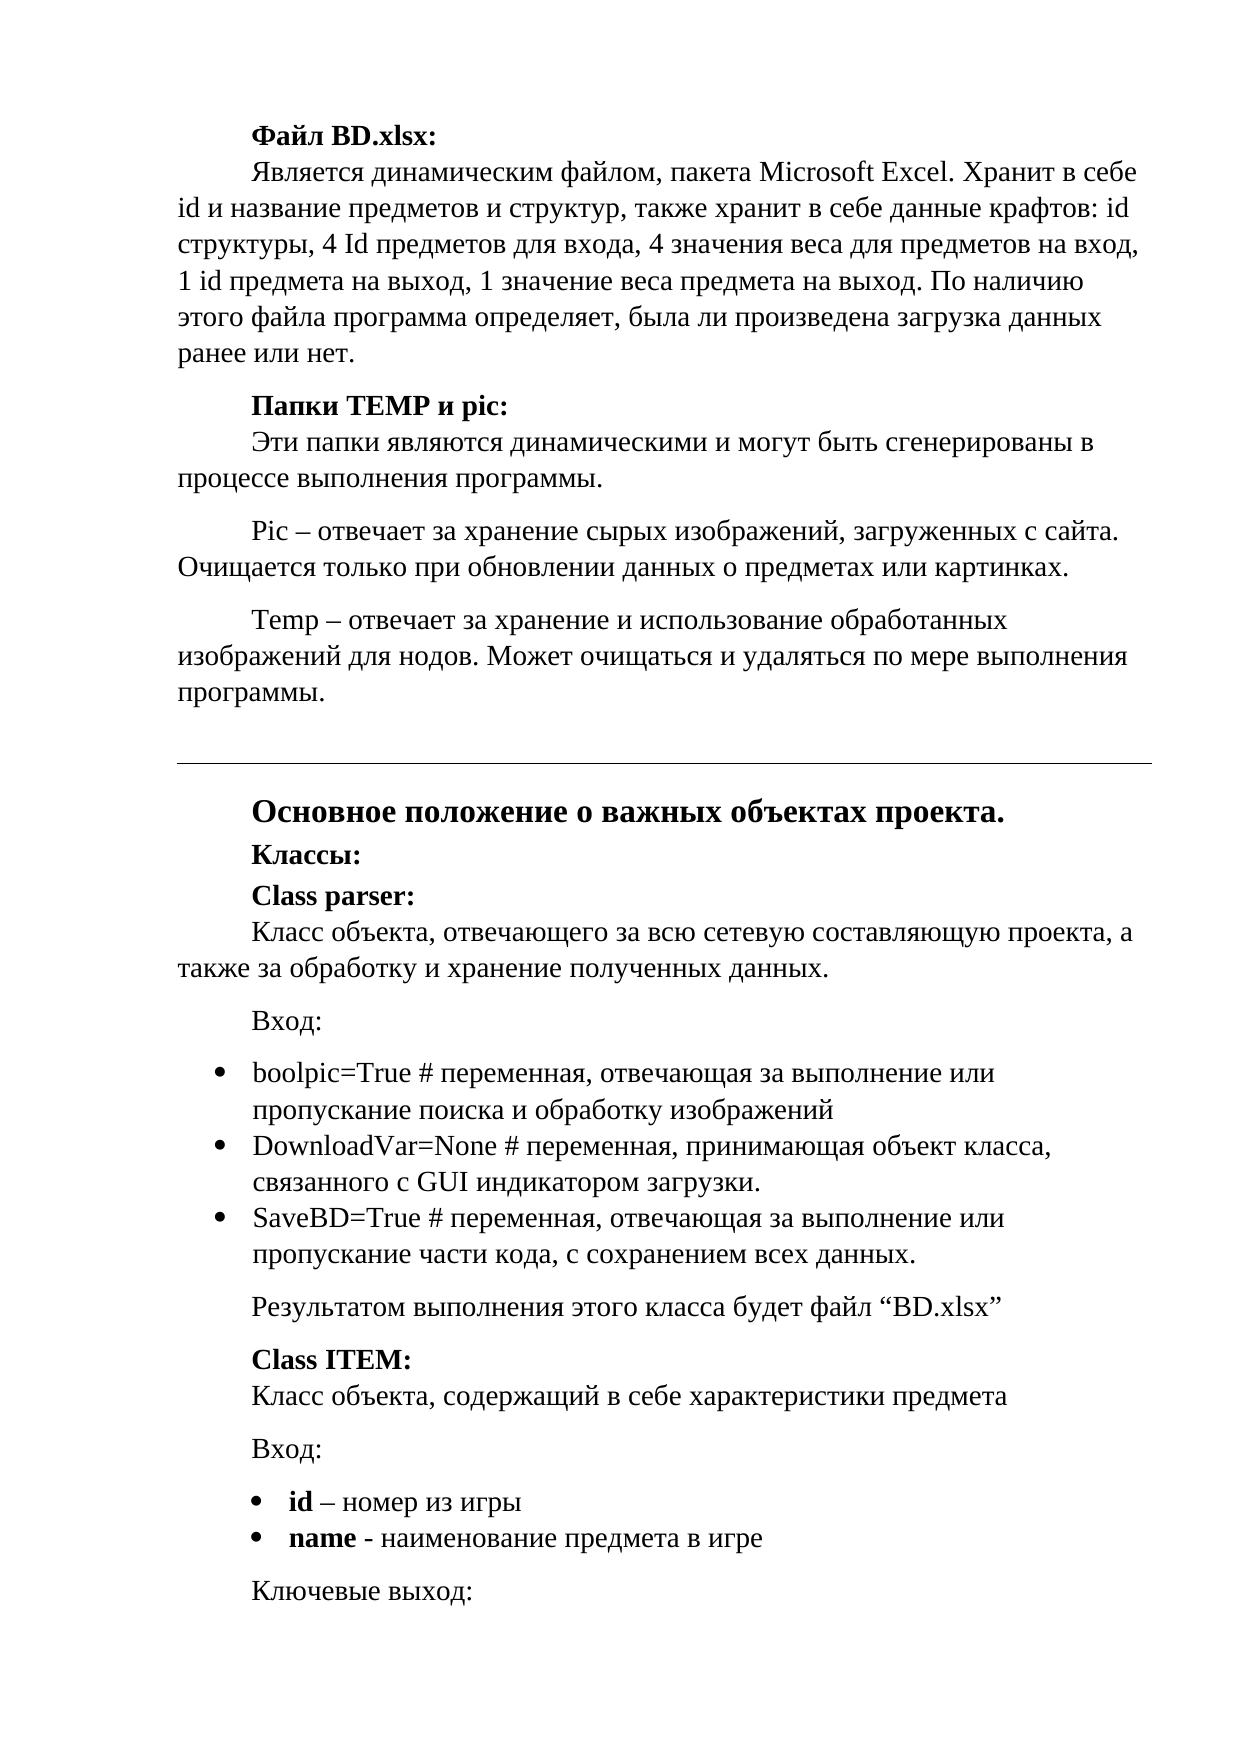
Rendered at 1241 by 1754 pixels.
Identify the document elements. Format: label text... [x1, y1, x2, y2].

subtitle Class parser: [177, 878, 1152, 911]
text Вход: [177, 1431, 1152, 1465]
subtitle Основное положение о важных объектах проекта. [177, 792, 1152, 830]
text Является динамическим файлом, пакета Microsoft Excel. Хранит в себе id и название предметов и структур, также хранит в себе данные крафтов: id структуры, 4 Id предметов для входа, 4 значения веса для предметов на вход, 1 id предмета на выход, 1 значение веса предмета на выход. По наличию этого файла программа определяет, была ли произведена загрузка данных ранее или нет. [177, 154, 1152, 368]
text Эти папки являются динамическими и могут быть сгенерированы в процессе выполнения программы. [177, 424, 1152, 494]
subtitle Классы: [177, 837, 1152, 871]
list boolpic=True # переменная, отвечающая за выполнение или пропускание поиска и обработку изображений [215, 1056, 1152, 1125]
text Pic – отвечает за хранение сырых изображений, загруженных с сайта. Очищается только при обновлении данных о предметах или картинках. [177, 513, 1152, 583]
text Ключевые выход: [177, 1573, 1152, 1607]
text Результатом выполнения этого класса будет файл “BD.xlsx” [215, 1289, 1152, 1323]
list SaveBD=True # переменная, отвечающая за выполнение или пропускание части кода, с сохранением всех данных. [215, 1200, 1152, 1270]
text Вход: [177, 1003, 1152, 1036]
subtitle Class ITEM: [177, 1342, 1152, 1376]
text Класс объекта, отвечающего за всю сетевую составляющую проекта, а также за обработку и хранение полученных данных. [177, 914, 1152, 983]
text Класс объекта, содержащий в себе характеристики предмета [177, 1378, 1152, 1412]
list DownloadVar=None # переменная, принимающая объект класса, связанного с GUI индикатором загрузки. [215, 1128, 1152, 1198]
subtitle Файл BD.xlsx: [177, 118, 1152, 152]
subtitle Папки TEMP и pic: [177, 388, 1152, 421]
list name - наименование предмета в игре [251, 1520, 1152, 1554]
list id – номер из игры [251, 1484, 1152, 1518]
text Temp – отвечает за хранение и использование обработанных изображений для нодов. Может очищаться и удаляться по мере выполнения программы. [177, 602, 1152, 708]
